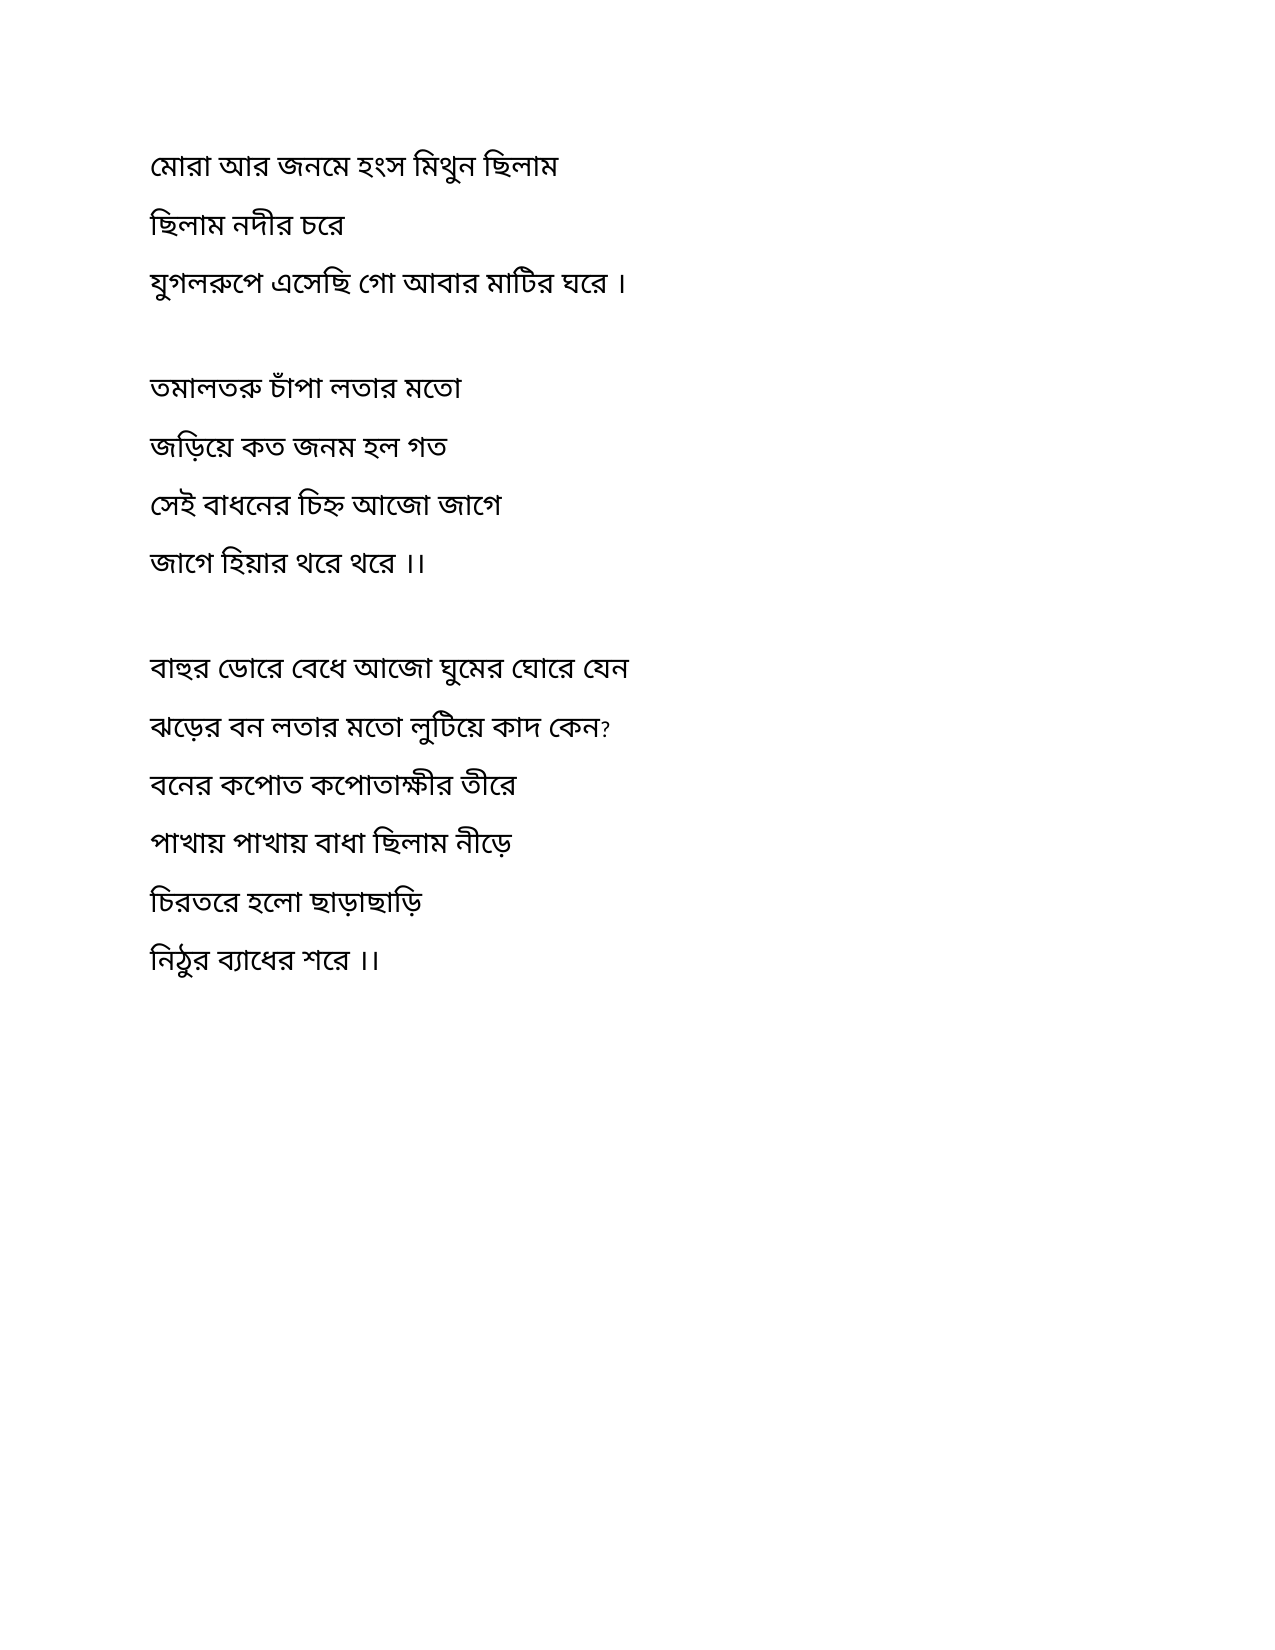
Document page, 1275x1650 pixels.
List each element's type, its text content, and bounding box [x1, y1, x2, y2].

text নিঠুর ব্যাধের শরে ।। [150, 944, 1125, 982]
text বাহুর ডোরে বেধে আজো ঘুমের ঘোরে যেন [150, 652, 1125, 691]
text সেই বাধনের চিহ্ন আজো জাগে [150, 488, 1125, 527]
text পাখায় পাখায় বাধা ছিলাম নীড়ে [150, 827, 1125, 866]
text যুগলরুপে এসেছি গো আবার মাটির ঘরে । [150, 267, 1125, 305]
text বনের কপোত কপোতাক্ষীর তীরে [150, 769, 1125, 807]
text ছিলাম নদীর চরে [150, 208, 1125, 247]
text তমালতরু চাঁপা লতার মতো [150, 372, 1125, 411]
text ঝড়ের বন লতার মতো লুটিয়ে কাদ কেন? [150, 710, 1125, 749]
text জড়িয়ে কত জনম হল গত [150, 430, 1125, 469]
text মোরা আর জনমে হংস মিথুন ছিলাম [150, 150, 1125, 189]
text জাগে হিয়ার থরে থরে ।। [150, 547, 1125, 586]
text চিরতরে হলো ছাড়াছাড়ি [150, 885, 1125, 924]
